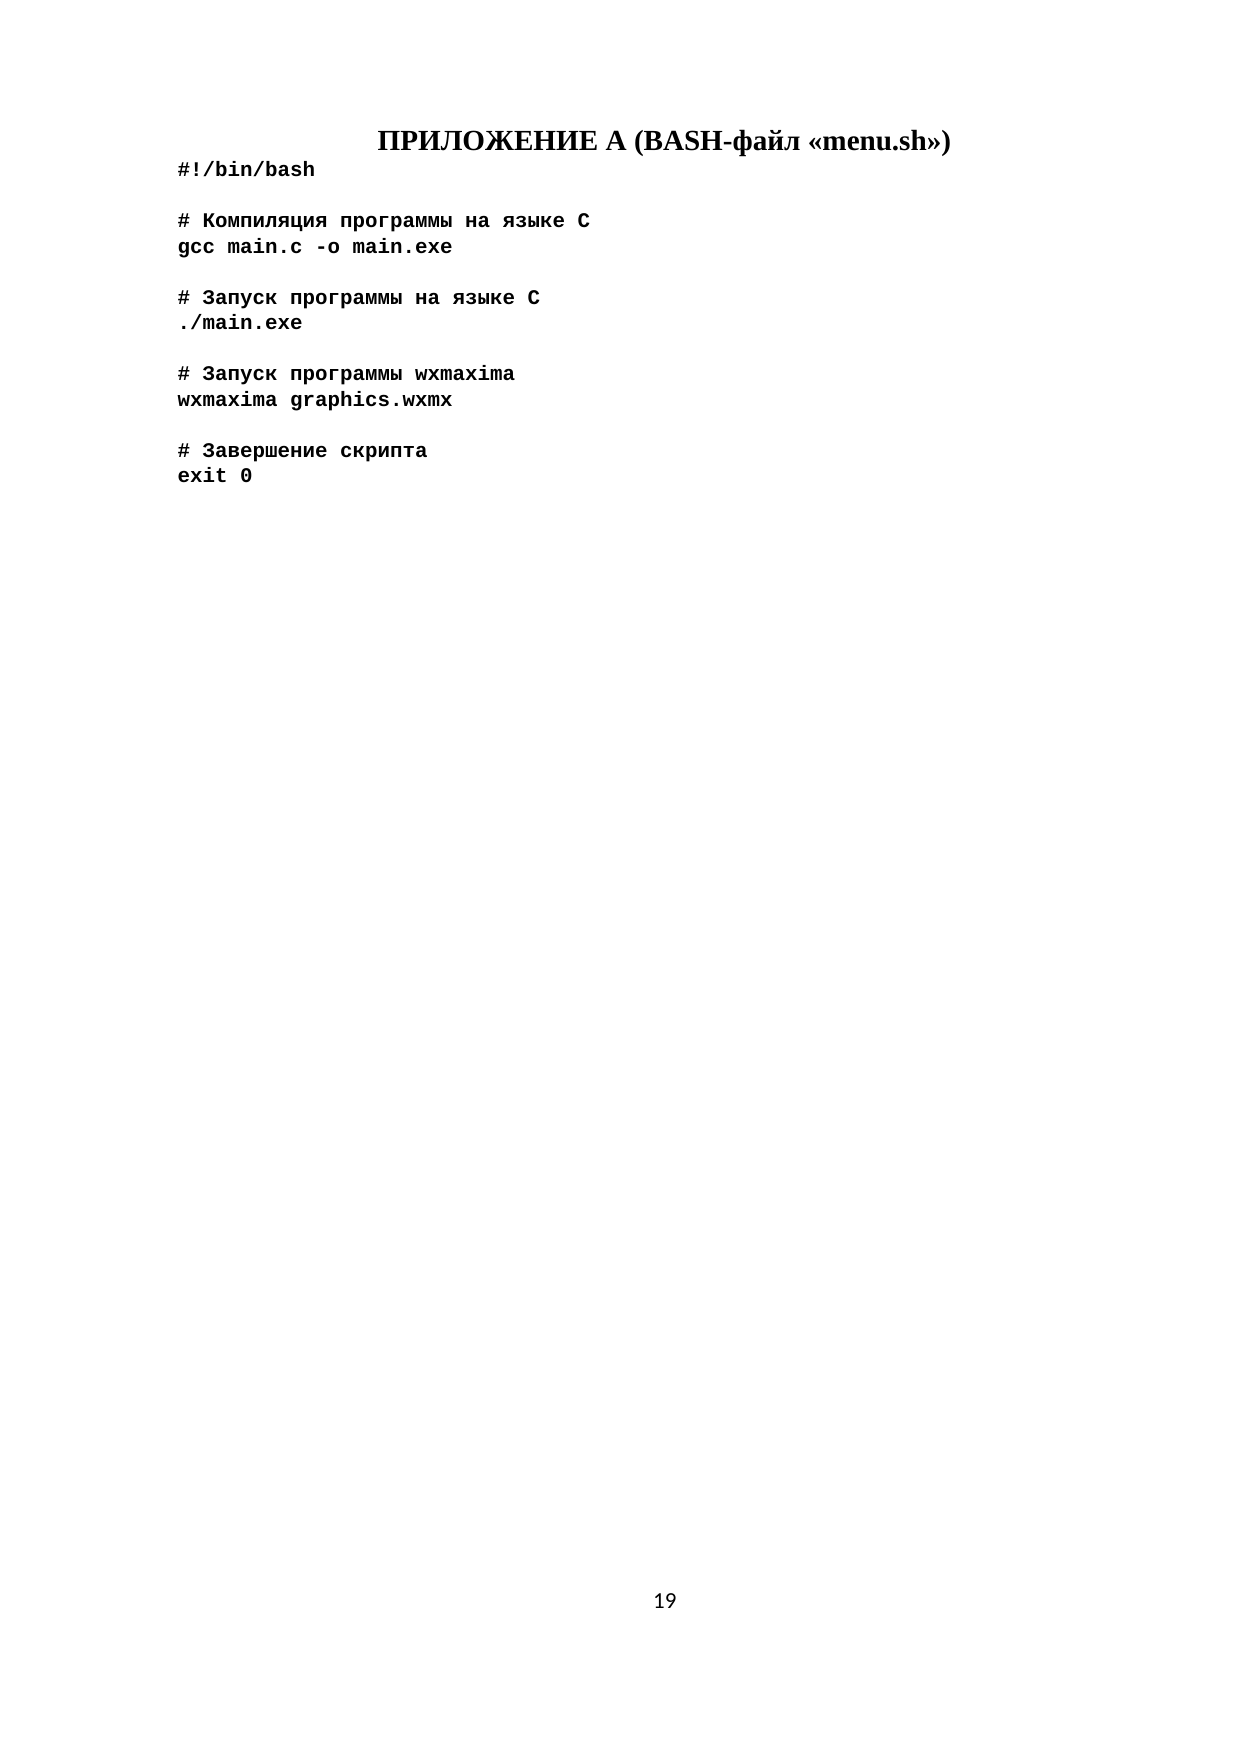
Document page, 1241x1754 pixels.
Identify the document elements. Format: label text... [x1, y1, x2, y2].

text wxmaxima graphics.wxmx [177, 389, 1152, 413]
text #!/bin/bash [177, 159, 1152, 183]
text # Компиляция программы на языке C [177, 210, 1152, 234]
text ./main.exe [177, 312, 1152, 336]
text # Запуск программы wxmaxima [177, 363, 1152, 387]
text gcc main.c -o main.exe [177, 236, 1152, 259]
text # Запуск программы на языке C [177, 287, 1152, 311]
subtitle ПРИЛОЖЕНИЕ А (BASH-файл «menu.sh») [177, 123, 1152, 157]
text exit 0 [177, 466, 1152, 489]
text # Завершение скрипта [177, 440, 1152, 464]
